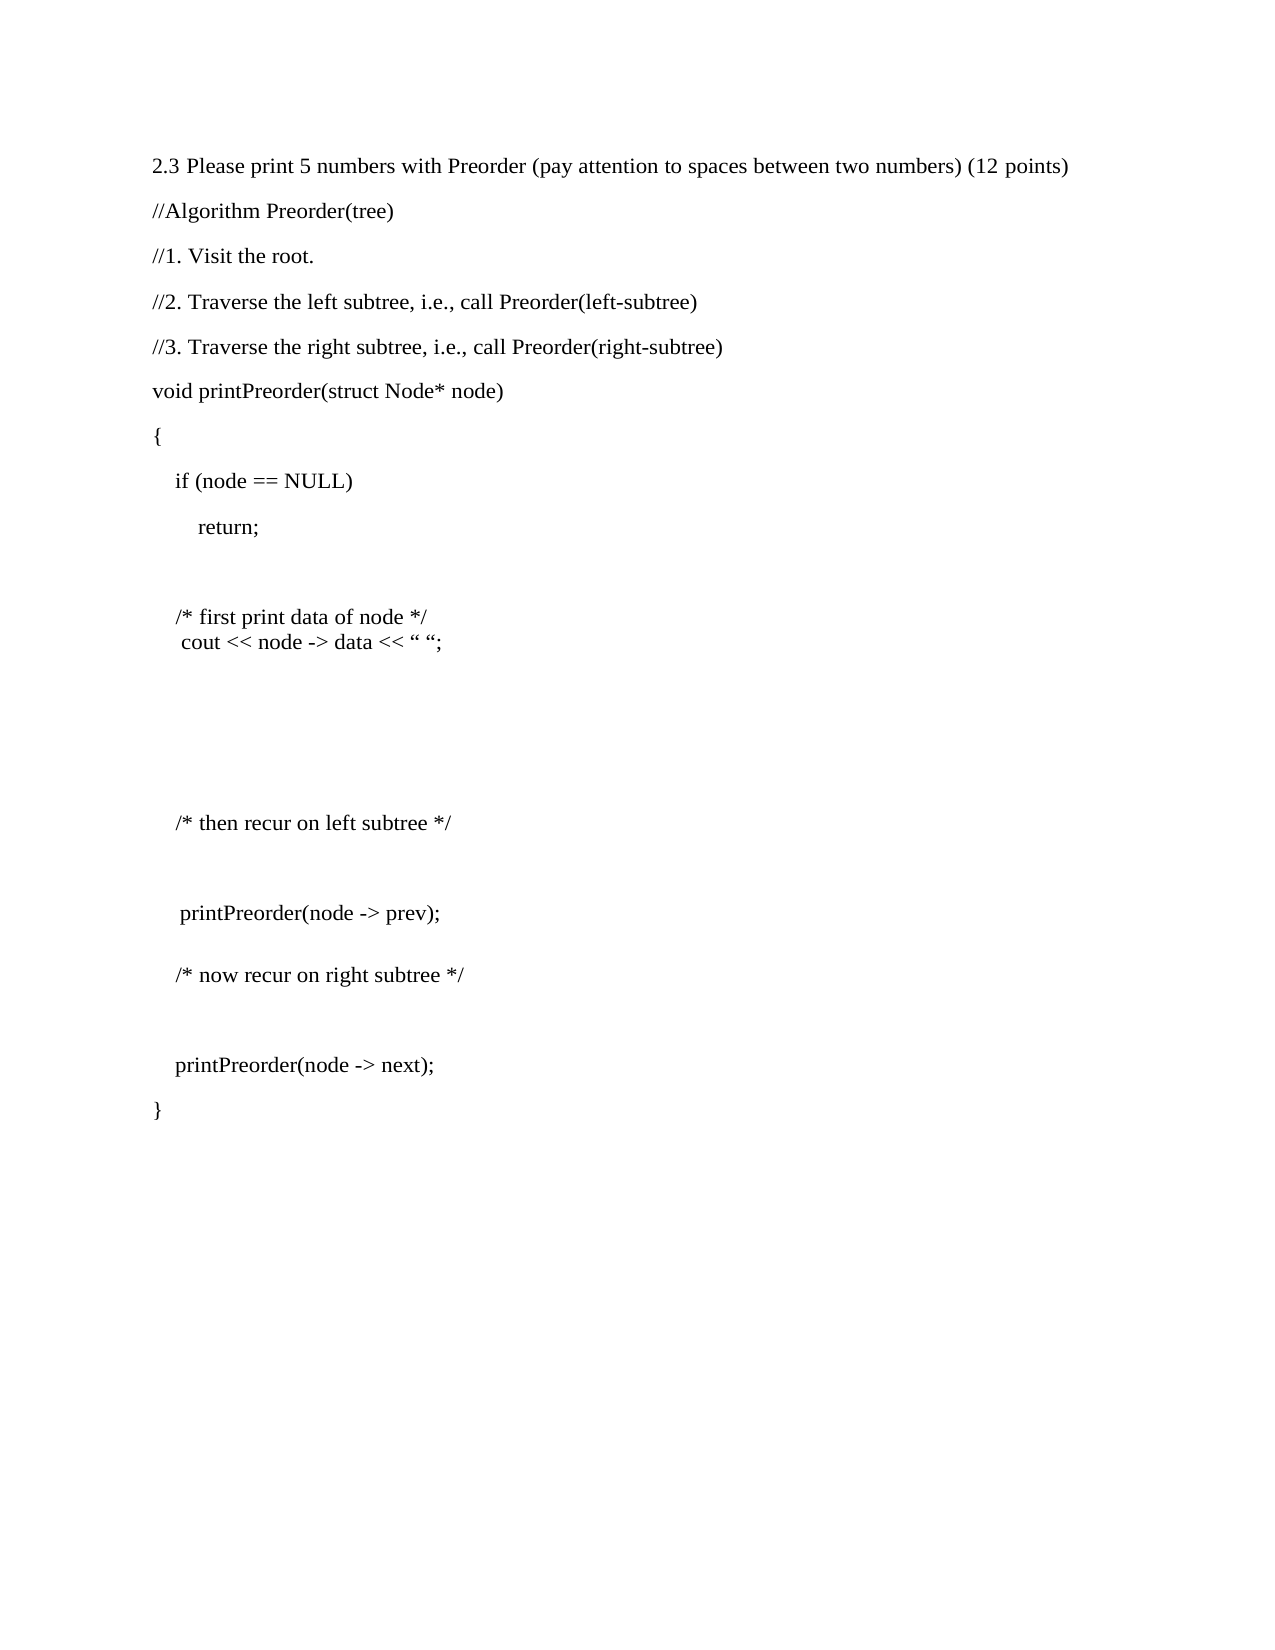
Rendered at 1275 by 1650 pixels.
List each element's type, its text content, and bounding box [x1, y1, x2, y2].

text cout << node -> data << “ “; [175, 629, 1137, 654]
text printPreorder(node -> next); [175, 1052, 1137, 1077]
text { [152, 423, 1137, 448]
text /* then recur on left subtree */ [175, 810, 1137, 835]
text } [152, 1097, 1137, 1122]
text if (node == NULL) [175, 468, 1137, 493]
text /* first print data of node */ [175, 604, 1137, 629]
text //Algorithm Preorder(tree) [152, 198, 1137, 223]
text //3. Traverse the right subtree, i.e., call Preorder(right-subtree) void printPreorder(struct Node* node) [152, 334, 758, 404]
text /* now recur on right subtree */ [175, 962, 1137, 987]
text return; [198, 514, 1137, 539]
text //1. Visit the root. [152, 243, 1137, 268]
text //2. Traverse the left subtree, i.e., call Preorder(left-subtree) [152, 289, 1137, 314]
list Please print 5 numbers with Preorder (pay attention to spaces between two numbers) (12 points) [152, 153, 1137, 178]
text printPreorder(node -> prev); [139, 900, 1137, 925]
